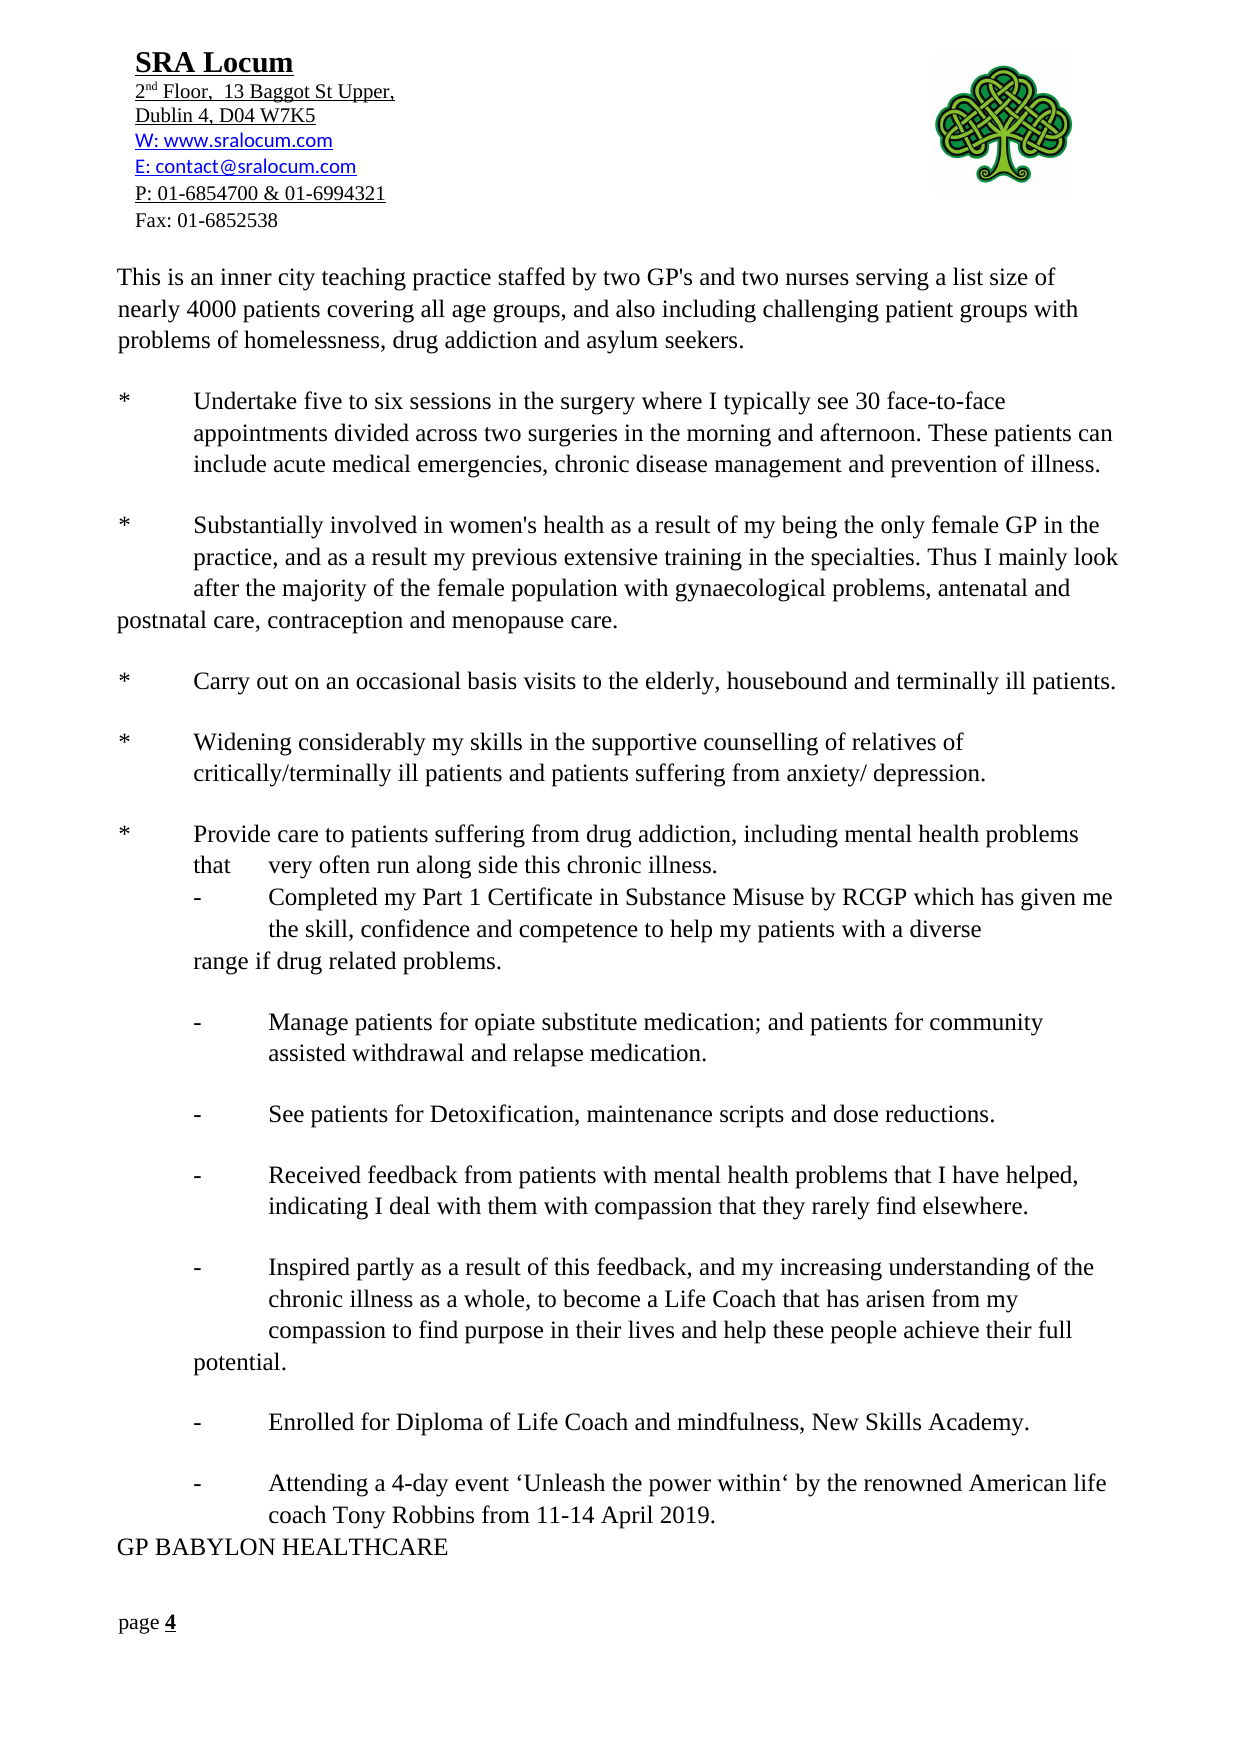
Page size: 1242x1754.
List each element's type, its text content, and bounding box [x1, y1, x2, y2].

picture [932, 52, 1073, 194]
list Inspired partly as a result of this feedback, and my increasing understanding of the chronic illness as a whole, to become a Life Coach that has arisen from my compassion to find purpose in their lives and help these people achieve their full [193, 1252, 1119, 1344]
text postnatal care, contraception and menopause care. [117, 605, 1119, 634]
list Provide care to patients suffering from drug addiction, including mental health problems that very often run along side this chronic illness. [118, 819, 1119, 879]
text GP BABYLON HEALTHCARE [117, 1532, 1119, 1560]
list Completed my Part 1 Certificate in Substance Misuse by RCGP which has given me the skill, confidence and competence to help my patients with a diverse [193, 882, 1119, 943]
text range if drug related problems. [193, 946, 1119, 975]
text This is an inner city teaching practice staffed by two GP's and two nurses serving a list size of nearly 4000 patients covering all age groups, and also including challenging patient groups with problems of homelessness, drug addiction and asylum seekers. [117, 262, 1119, 354]
list Undertake five to six sessions in the surgery where I typically see 30 face-to-face appointments divided across two surgeries in the morning and afternoon. These patients can include acute medical emergencies, chronic disease management and prevention of illness. [118, 386, 1119, 478]
list Widening considerably my skills in the supportive counselling of relatives of critically/terminally ill patients and patients suffering from anxiety/ depression. [118, 727, 1119, 787]
list Attending a 4-day event ‘Unleash the power within‘ by the renowned American life coach Tony Robbins from 11-14 April 2019. [193, 1468, 1119, 1528]
list Carry out on an occasional basis visits to the elderly, housebound and terminally ill patients. [118, 666, 1119, 695]
list Manage patients for opiate substitute medication; and patients for community assisted withdrawal and relapse medication. [193, 1007, 1119, 1067]
list Substantially involved in women's health as a result of my being the only female GP in the practice, and as a result my previous extensive training in the specialties. Thus I mainly look after the majority of the female population with gynaecological problems, antenatal and [118, 510, 1119, 602]
list See patients for Detoxification, maintenance scripts and dose reductions. [193, 1099, 1119, 1128]
list Enrolled for Diploma of Life Coach and mindfulness, New Skills Academy. [193, 1407, 1119, 1436]
text potential. [193, 1347, 1119, 1376]
list Received feedback from patients with mental health problems that I have helped, indicating I deal with them with compassion that they rarely find elsewhere. [193, 1160, 1119, 1220]
